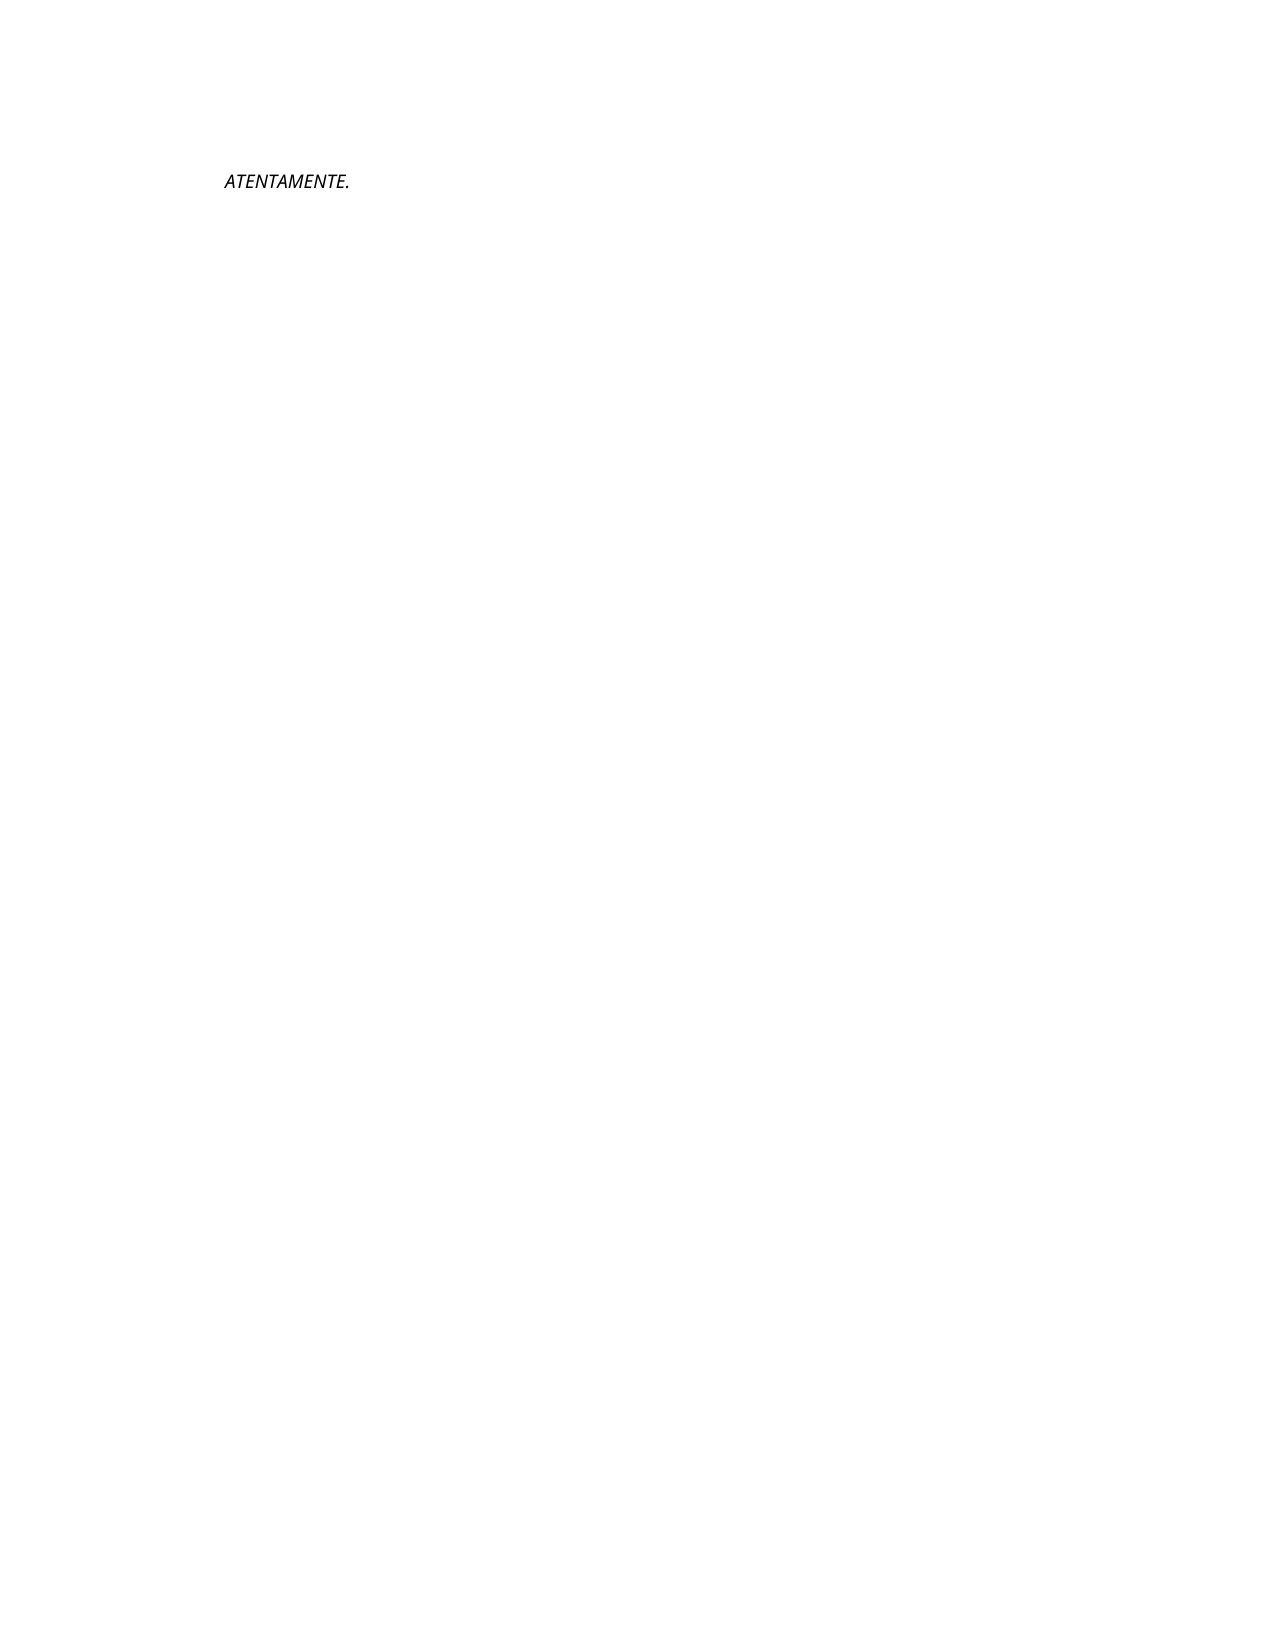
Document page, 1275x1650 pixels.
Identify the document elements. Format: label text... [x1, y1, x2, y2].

text ATENTAMENTE. [225, 168, 1125, 194]
